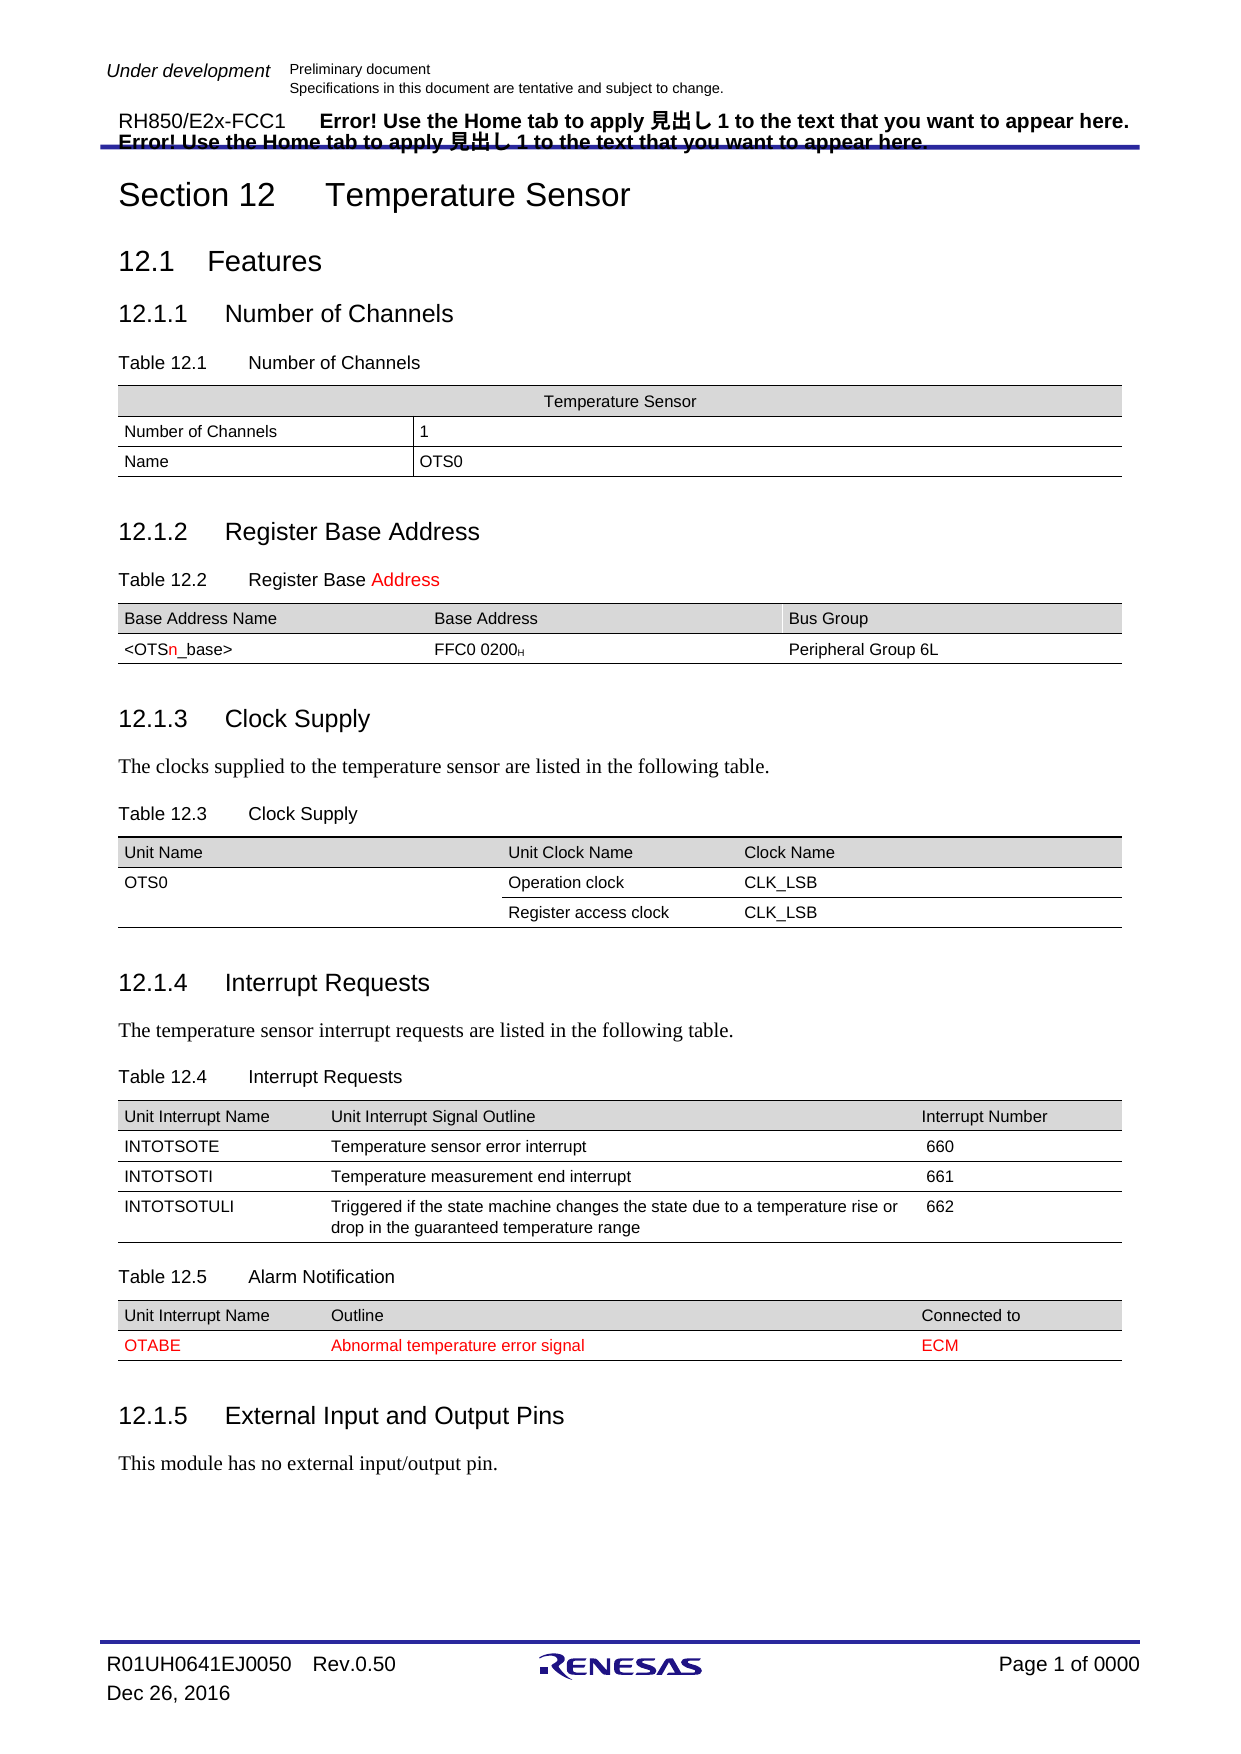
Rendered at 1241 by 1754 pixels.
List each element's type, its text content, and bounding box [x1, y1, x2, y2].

table_cell Number of Channels [118, 417, 413, 446]
subtitle Features [118, 244, 1122, 279]
table_header Connected to [916, 1301, 1122, 1330]
subtitle Temperature Sensor [118, 179, 1122, 213]
text Table 12.2 Register Base Address [118, 563, 1122, 592]
table_cell 1 [414, 417, 1122, 446]
table_cell CLK_LSB [738, 868, 1122, 897]
subtitle Interrupt Requests [118, 968, 1122, 997]
subtitle Register Base Address [118, 517, 1122, 546]
subtitle External Input and Output Pins [118, 1401, 1122, 1430]
table_header Temperature Sensor [118, 386, 1122, 416]
table_header Base Address Name [118, 604, 428, 633]
subtitle Clock Supply [118, 704, 1122, 733]
table_header Outline [325, 1301, 916, 1330]
table_cell Operation clock [502, 868, 738, 897]
table_cell CLK_LSB [738, 898, 1122, 927]
table_cell Triggered if the state machine changes the state due to a temperature rise or drop in the guaranteed temperature range [325, 1192, 916, 1242]
table_cell 660 [916, 1131, 1122, 1161]
table_cell Temperature sensor error interrupt [325, 1131, 916, 1161]
table_cell Abnormal temperature error signal [325, 1331, 916, 1360]
text The clocks supplied to the temperature sensor are listed in the following table. [118, 750, 1122, 780]
text Table 12.1 Number of Channels [118, 345, 1122, 375]
table_header Unit Interrupt Name [118, 1301, 325, 1330]
table_cell INTOTSOTE [118, 1131, 325, 1161]
text Table 12.5 Alarm Notification [118, 1259, 1122, 1289]
table_cell OTS0 [118, 868, 502, 927]
table_cell 662 [916, 1192, 1122, 1242]
table_cell INTOTSOTULI [118, 1192, 325, 1242]
text Table 12.4 Interrupt Requests [118, 1060, 1122, 1090]
table_cell Temperature measurement end interrupt [325, 1162, 916, 1191]
table_cell OTS0 [414, 447, 1122, 476]
table_header Unit Interrupt Signal Outline [325, 1101, 916, 1130]
table_cell ECM [916, 1331, 1122, 1360]
text This module has no external input/output pin. [118, 1447, 1122, 1476]
table_header Unit Clock Name [502, 838, 738, 867]
table_header Unit Interrupt Name [118, 1101, 325, 1130]
table_cell Name [118, 447, 413, 476]
table_cell INTOTSOTI [118, 1162, 325, 1191]
table_header Interrupt Number [916, 1101, 1122, 1130]
table_cell FFC0 0200H [428, 634, 782, 663]
table_header Clock Name [738, 838, 1122, 867]
table_header Unit Name [118, 838, 502, 867]
table_cell <OTSn_base> [118, 634, 428, 663]
table_header Bus Group [783, 604, 1122, 633]
table_cell Register access clock [502, 898, 738, 927]
subtitle Number of Channels [118, 299, 1122, 329]
table_header Base Address [428, 604, 782, 633]
table_cell 661 [916, 1162, 1122, 1191]
text The temperature sensor interrupt requests are listed in the following table. [118, 1014, 1122, 1043]
text Table 12.3 Clock Supply [118, 796, 1122, 826]
table_cell OTABE [118, 1331, 325, 1360]
table_cell Peripheral Group 6L [783, 634, 1122, 663]
